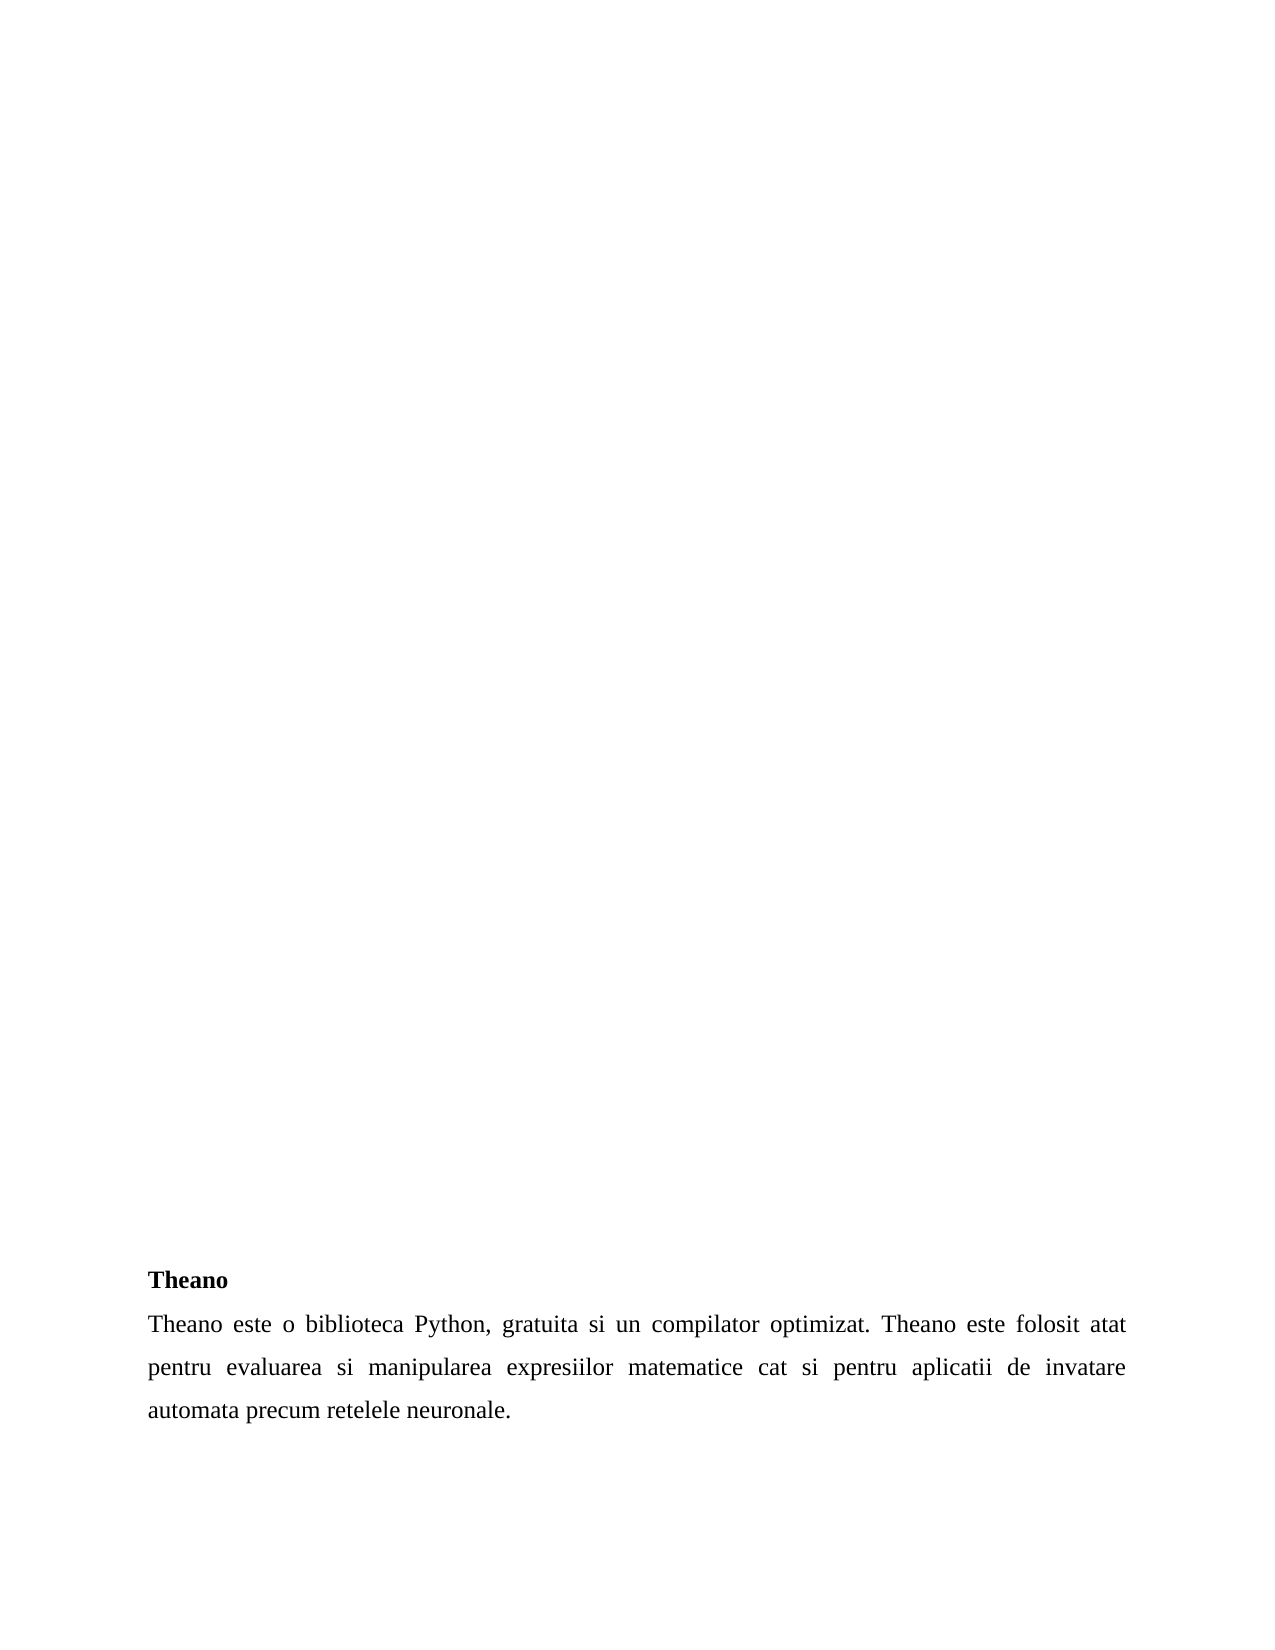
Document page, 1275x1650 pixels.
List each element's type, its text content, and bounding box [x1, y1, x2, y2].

text Theano [148, 1266, 1127, 1294]
text Theano este o biblioteca Python, gratuita si un compilator optimizat. Theano este folosit atat pentru evaluarea si manipularea expresiilor matematice cat si pentru aplicatii de invatare automata precum retelele neuronale. [148, 1309, 1127, 1424]
